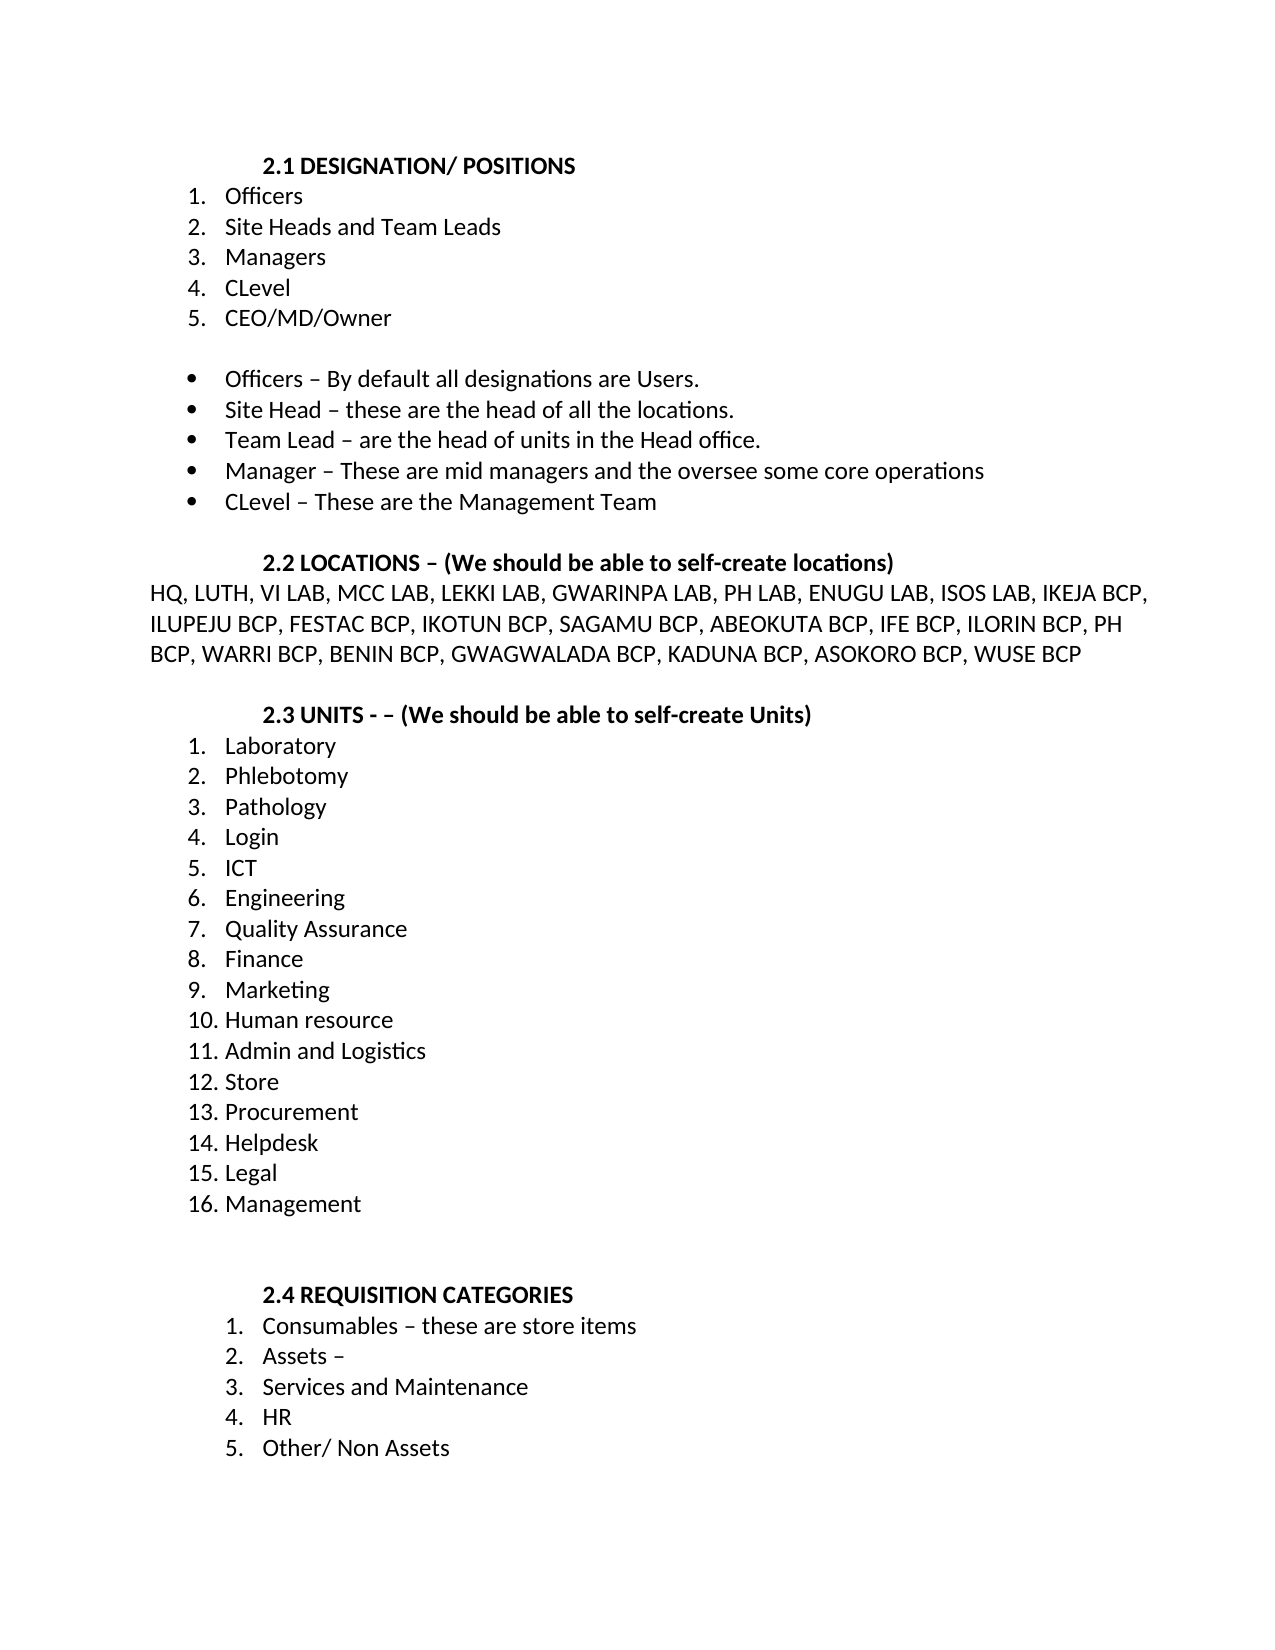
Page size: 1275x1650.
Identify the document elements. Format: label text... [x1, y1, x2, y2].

list Marketing [187, 974, 1172, 1004]
list Procurement [187, 1096, 1172, 1127]
list HR [225, 1401, 1172, 1432]
list CEO/MD/Owner [187, 303, 1172, 333]
list ICT [187, 852, 1172, 882]
list Services and Maintenance [225, 1371, 1172, 1401]
list Admin and Logistics [187, 1035, 1172, 1066]
list CLevel [187, 272, 1172, 303]
list Phlebotomy [187, 760, 1172, 791]
list Legal [187, 1157, 1172, 1188]
list Human resource [187, 1004, 1172, 1035]
list DESIGNATION/ POSITIONS [262, 150, 1172, 181]
list CLevel – These are the Management Team [187, 486, 1172, 516]
list Consumables – these are store items [225, 1310, 1172, 1340]
text HQ, LUTH, VI LAB, MCC LAB, LEKKI LAB, GWARINPA LAB, PH LAB, ENUGU LAB, ISOS LAB, IKEJA BCP, ILUPEJU BCP, FESTAC BCP, IKOTUN BCP, SAGAMU BCP, ABEOKUTA BCP, IFE BCP, ILORIN BCP, PH BCP, WARRI BCP, BENIN BCP, GWAGWALADA BCP, KADUNA BCP, ASOKORO BCP, WUSE BCP [150, 577, 1172, 669]
list Site Head – these are the head of all the locations. [187, 394, 1172, 425]
list LOCATIONS – (We should be able to self-create locations) [262, 547, 1172, 577]
list Site Heads and Team Leads [187, 211, 1172, 242]
list Laboratory [187, 730, 1172, 760]
list Other/ Non Assets [225, 1432, 1172, 1462]
list Assets – [225, 1340, 1172, 1371]
list Management [187, 1188, 1172, 1218]
list Pathology [187, 791, 1172, 821]
list Finance [187, 943, 1172, 974]
list Quality Assurance [187, 913, 1172, 943]
list UNITS - – (We should be able to self-create Units) [262, 699, 1172, 730]
list REQUISITION CATEGORIES [262, 1279, 1172, 1310]
list Engineering [187, 882, 1172, 913]
list Helpdesk [187, 1127, 1172, 1157]
list Store [187, 1066, 1172, 1096]
list Manager – These are mid managers and the oversee some core operations [187, 455, 1172, 486]
list Team Lead – are the head of units in the Head office. [187, 425, 1172, 455]
list Login [187, 821, 1172, 852]
list Officers [187, 181, 1172, 211]
list Officers – By default all designations are Users. [187, 364, 1172, 394]
list Managers [187, 242, 1172, 272]
